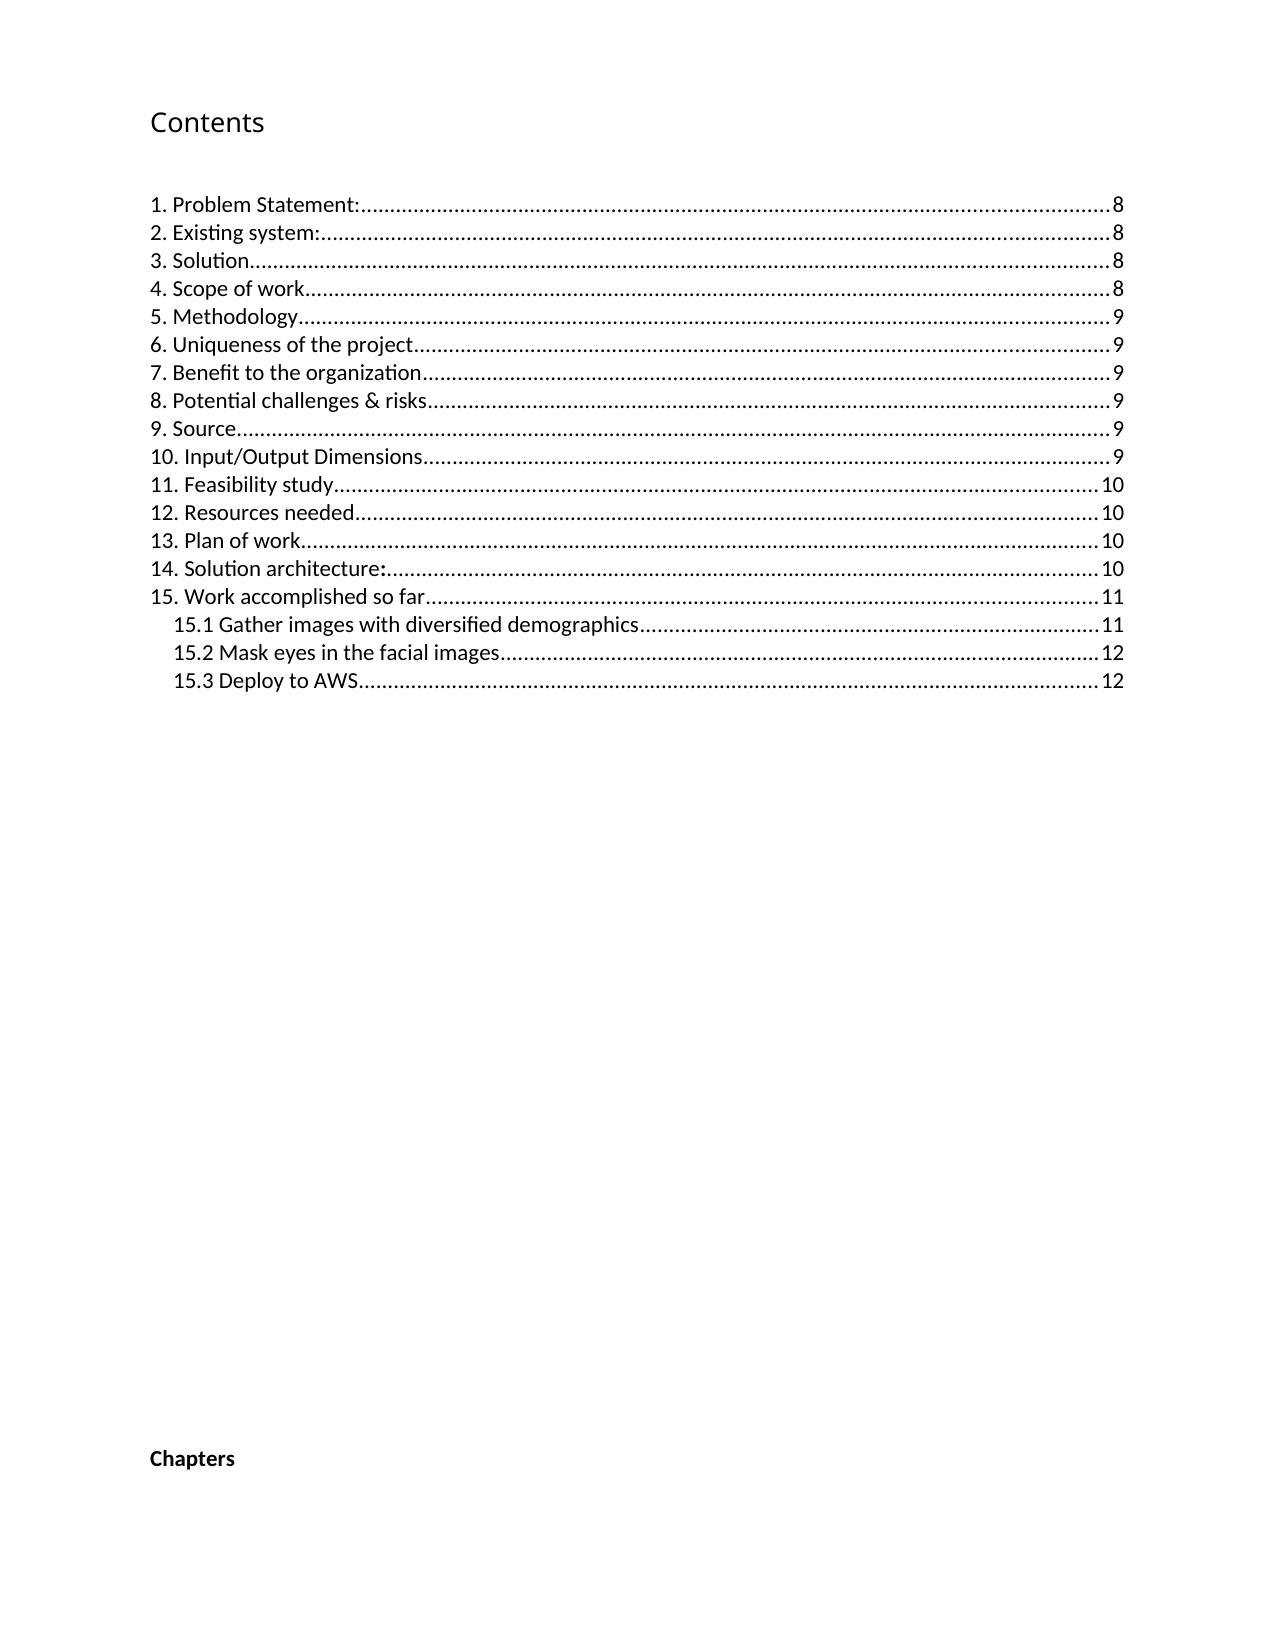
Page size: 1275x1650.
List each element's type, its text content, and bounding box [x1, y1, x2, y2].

text 2. Existing system: 8 [150, 218, 1125, 246]
text 12. Resources needed 10 [150, 498, 1125, 526]
text 10. Input/Output Dimensions 9 [150, 442, 1125, 470]
text 9. Source 9 [150, 414, 1125, 442]
text 15. Work accomplished so far 11 [150, 582, 1125, 610]
text 14. Solution architecture: 10 [150, 554, 1125, 582]
text 4. Scope of work 8 [150, 274, 1125, 302]
text 15.2 Mask eyes in the facial images 12 [173, 638, 1125, 666]
text 11. Feasibility study 10 [150, 470, 1125, 498]
subtitle Contents [150, 103, 1125, 140]
text 15.1 Gather images with diversified demographics 11 [173, 610, 1125, 638]
text 6. Uniqueness of the project 9 [150, 330, 1125, 358]
text 15.3 Deploy to AWS 12 [173, 666, 1125, 694]
text 13. Plan of work 10 [150, 526, 1125, 554]
text 3. Solution 8 [150, 246, 1125, 274]
text 1. Problem Statement: 8 [150, 190, 1125, 218]
text Chapters [150, 1444, 1125, 1472]
text 8. Potential challenges & risks 9 [150, 386, 1125, 414]
text 7. Benefit to the organization 9 [150, 358, 1125, 386]
text 5. Methodology 9 [150, 302, 1125, 330]
